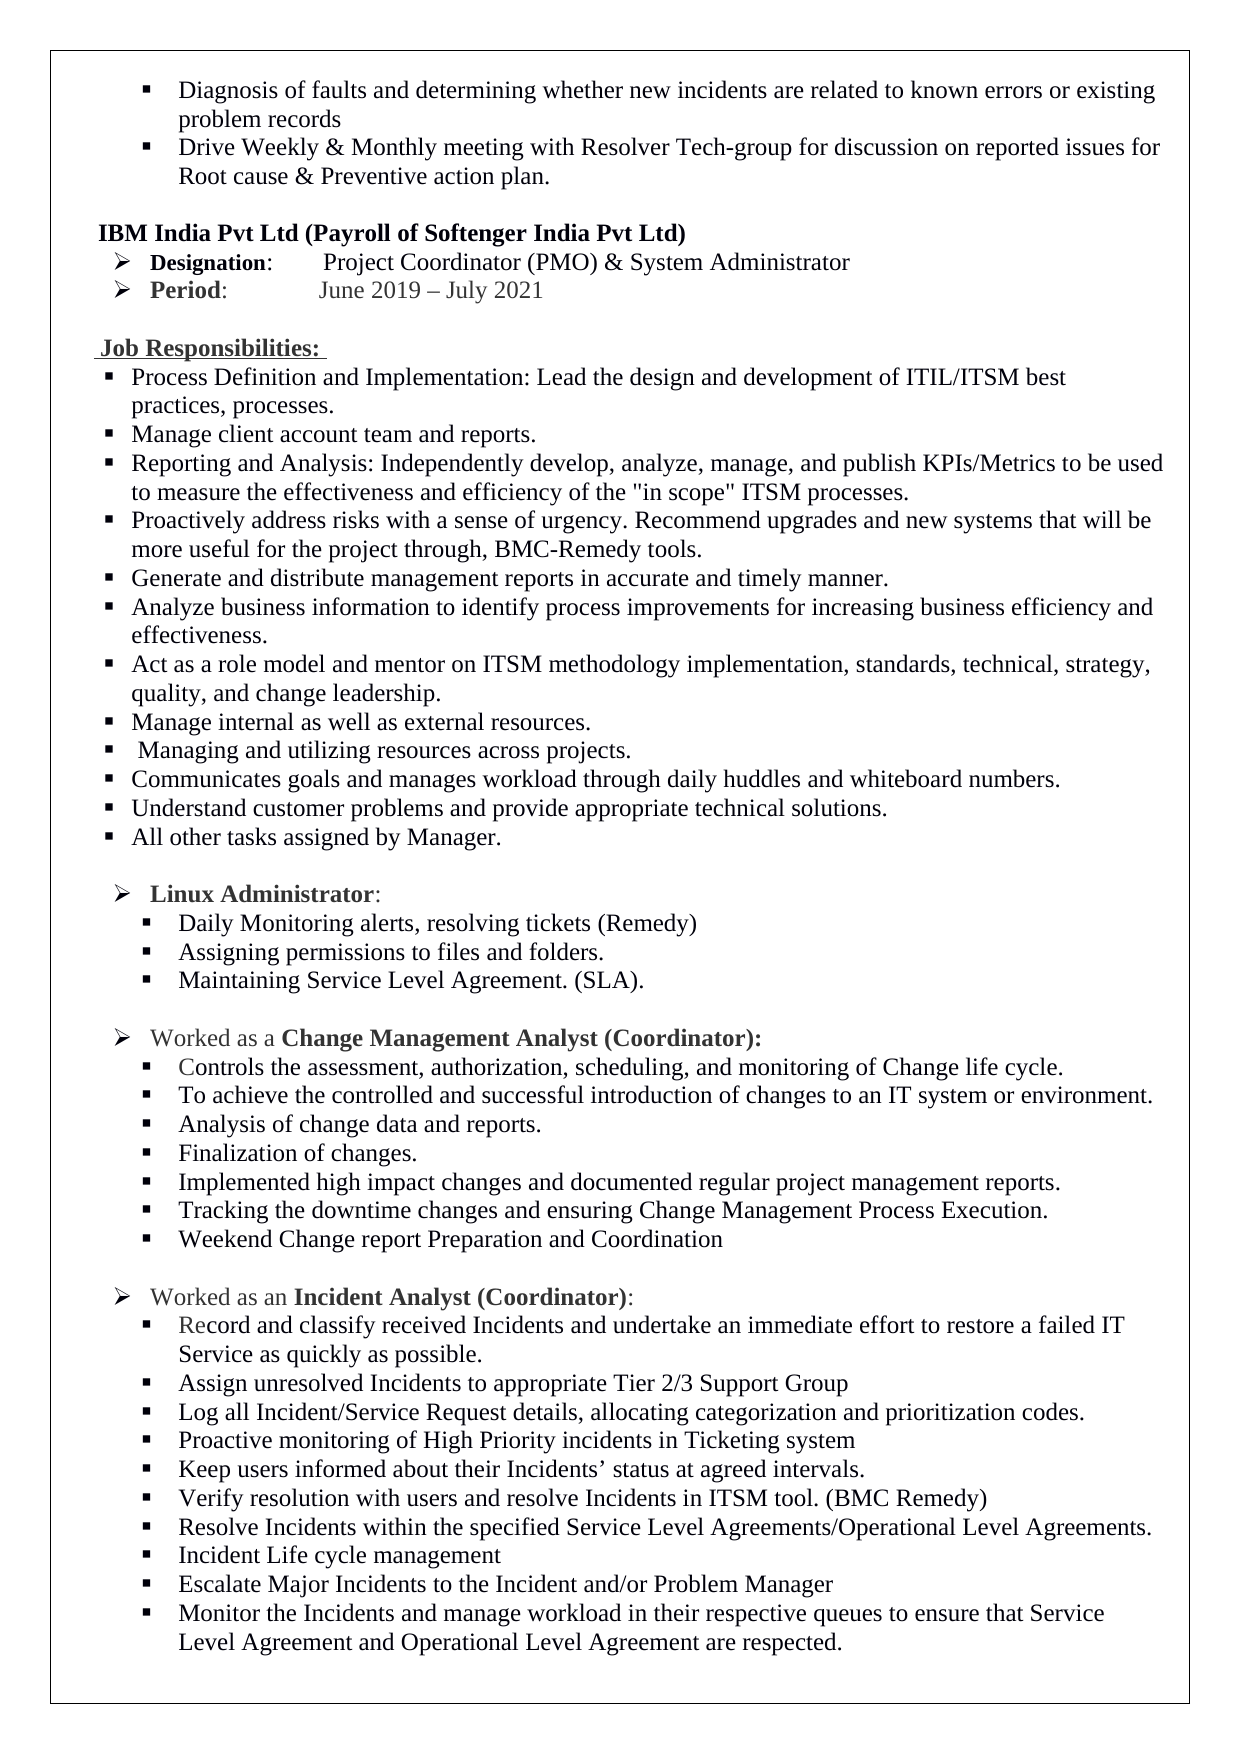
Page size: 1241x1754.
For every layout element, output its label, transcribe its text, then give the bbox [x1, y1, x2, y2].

list Process Definition and Implementation: Lead the design and development of ITIL/ITSM best practices, processes. [103, 362, 1165, 419]
list Manage client account team and reports. [103, 419, 1165, 448]
list Worked as a Change Management Analyst (Coordinator): [112, 1023, 1165, 1052]
list Weekend Change report Preparation and Coordination [141, 1224, 1165, 1253]
list Worked as an Incident Analyst (Coordinator): [112, 1282, 1165, 1311]
list Log all Incident/Service Request details, allocating categorization and prioritization codes. [141, 1397, 1165, 1426]
list Act as a role model and mentor on ITSM methodology implementation, standards, technical, strategy, quality, and change leadership. [103, 649, 1165, 707]
list Proactive monitoring of High Priority incidents in Ticketing system [141, 1426, 1165, 1454]
list Incident Life cycle management [141, 1541, 1165, 1569]
list Finalization of changes. [141, 1138, 1165, 1167]
list Daily Monitoring alerts, resolving tickets (Remedy) [141, 908, 1165, 937]
list Analyze business information to identify process improvements for increasing business efficiency and effectiveness. [103, 592, 1165, 649]
list Linux Administrator: [112, 879, 1165, 908]
list Verify resolution with users and resolve Incidents in ITSM tool. (BMC Remedy) [141, 1483, 1165, 1512]
list Assign unresolved Incidents to appropriate Tier 2/3 Support Group [141, 1368, 1165, 1397]
list Generate and distribute management reports in accurate and timely manner. [103, 563, 1165, 592]
list Diagnosis of faults and determining whether new incidents are related to known errors or existing problem records [141, 75, 1165, 132]
list Record and classify received Incidents and undertake an immediate effort to restore a failed IT Service as quickly as possible. [141, 1311, 1165, 1368]
list Keep users informed about their Incidents’ status at agreed intervals. [141, 1454, 1165, 1483]
list Designation: Project Coordinator (PMO) & System Administrator [112, 247, 1165, 276]
list To achieve the controlled and successful introduction of changes to an IT system or environment. [141, 1081, 1165, 1109]
text IBM India Pvt Ltd (Payroll of Softenger India Pvt Ltd) [75, 218, 1165, 247]
list Maintaining Service Level Agreement. (SLA). [141, 966, 1165, 994]
list Understand customer problems and provide appropriate technical solutions. [103, 793, 1165, 822]
list Controls the assessment, authorization, scheduling, and monitoring of Change life cycle. [141, 1052, 1165, 1081]
list Manage internal as well as external resources. [103, 707, 1165, 736]
text Job Responsibilities: [75, 333, 1165, 362]
list Monitor the Incidents and manage workload in their respective queues to ensure that Service Level Agreement and Operational Level Agreement are respected. [141, 1598, 1165, 1656]
list Assigning permissions to files and folders. [141, 937, 1165, 966]
list Communicates goals and manages workload through daily huddles and whiteboard numbers. [103, 764, 1165, 793]
list All other tasks assigned by Manager. [103, 822, 1165, 851]
list Resolve Incidents within the specified Service Level Agreements/Operational Level Agreements. [141, 1512, 1165, 1541]
list Escalate Major Incidents to the Incident and/or Problem Manager [141, 1569, 1165, 1598]
list Implemented high impact changes and documented regular project management reports. [141, 1167, 1165, 1196]
list Drive Weekly & Monthly meeting with Resolver Tech-group for discussion on reported issues for Root cause & Preventive action plan. [141, 132, 1165, 218]
list Analysis of change data and reports. [141, 1109, 1165, 1138]
list Managing and utilizing resources across projects. [103, 736, 1165, 764]
list Proactively address risks with a sense of urgency. Recommend upgrades and new systems that will be more useful for the project through, BMC-Remedy tools. [103, 506, 1165, 563]
list Period: June 2019 – July 2021 [112, 276, 1165, 304]
list Reporting and Analysis: Independently develop, analyze, manage, and publish KPIs/Metrics to be used to measure the effectiveness and efficiency of the "in scope" ITSM processes. [103, 448, 1165, 506]
list Tracking the downtime changes and ensuring Change Management Process Execution. [141, 1196, 1165, 1224]
